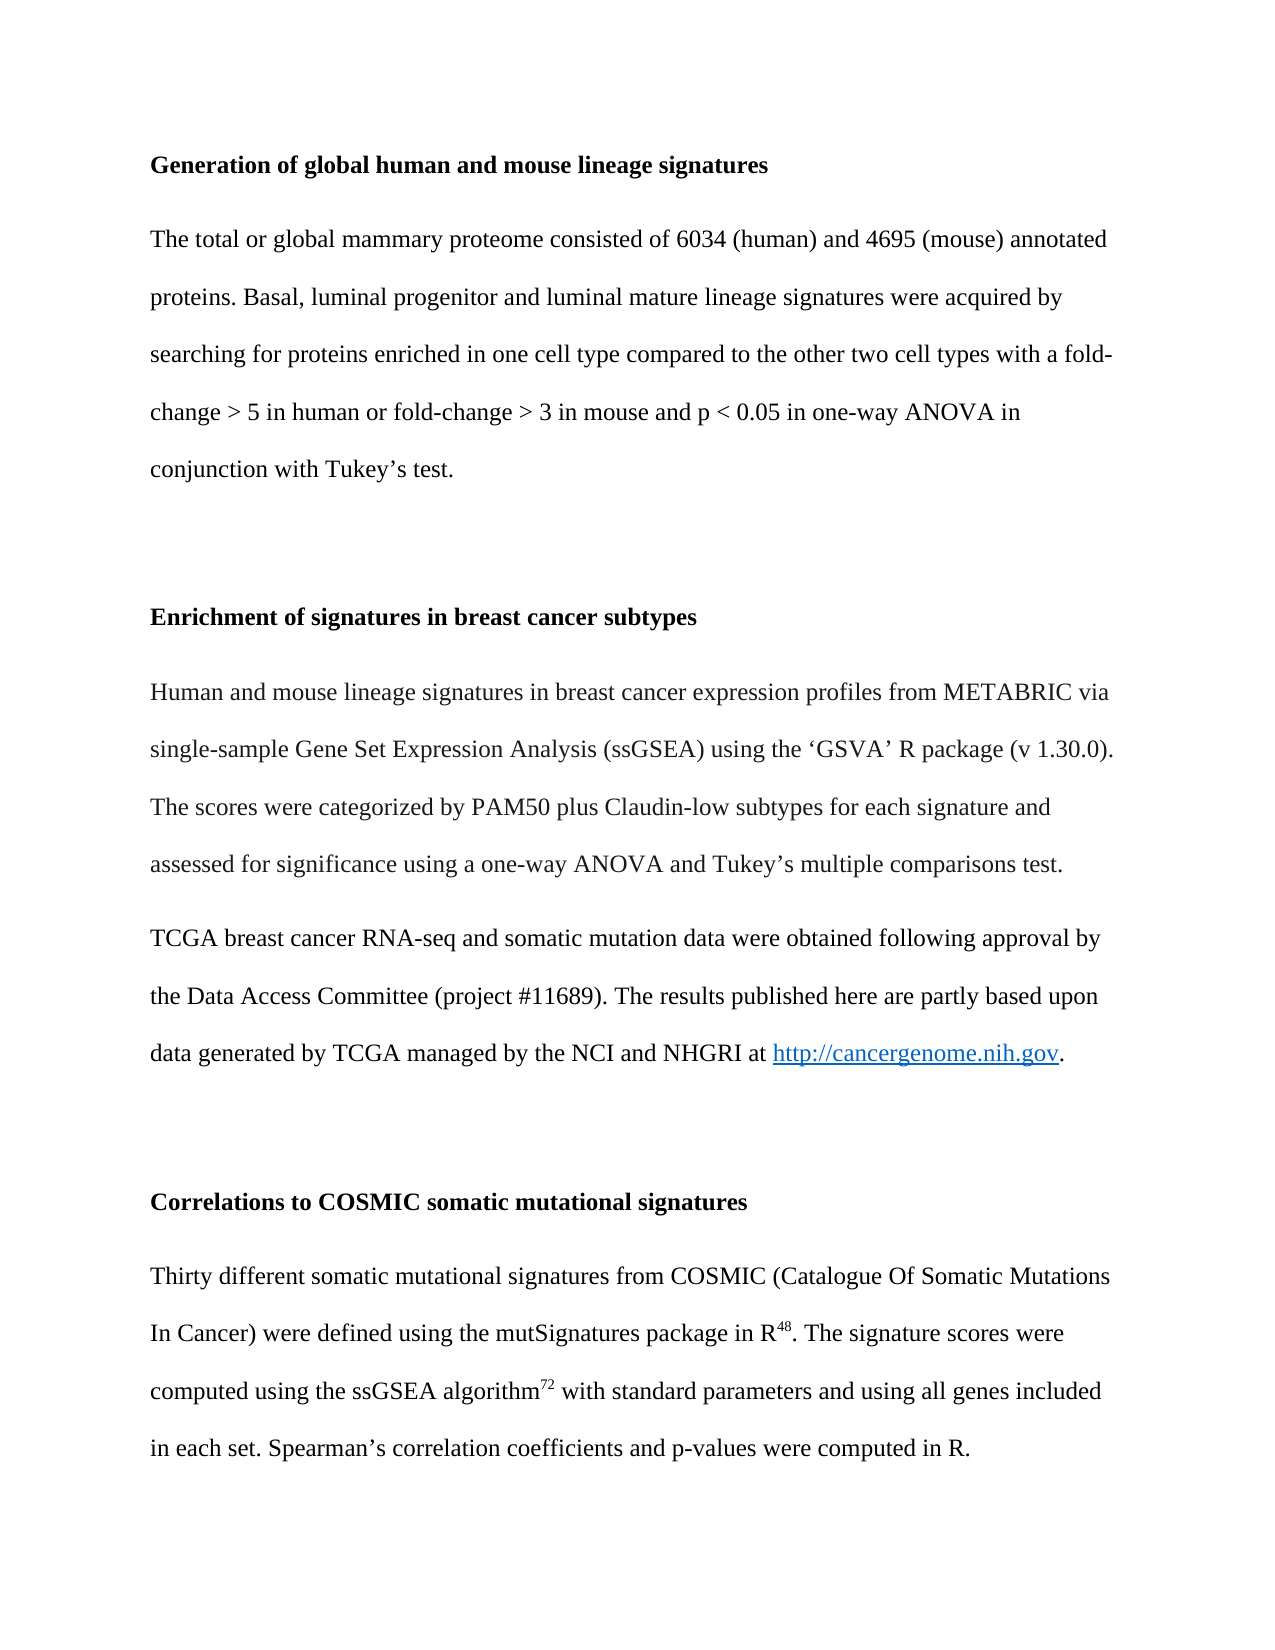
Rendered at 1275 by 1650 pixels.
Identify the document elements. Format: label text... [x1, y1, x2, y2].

text Human and mouse lineage signatures in breast cancer expression profiles from METABRIC via single-sample Gene Set Expression Analysis (ssGSEA) using the ‘GSVA’ R package (v 1.30.0). The scores were categorized by PAM50 plus Claudin-low subtypes for each signature and assessed for significance using a one-way ANOVA and Tukey’s multiple comparisons test. [150, 677, 1125, 878]
text TCGA breast cancer RNA-seq and somatic mutation data were obtained following approval by the Data Access Committee (project #11689). The results published here are partly based upon data generated by TCGA managed by the NCI and NHGRI at http://cancergenome.nih.gov. [150, 923, 1125, 1067]
text Enrichment of signatures in breast cancer subtypes [150, 602, 1125, 631]
text Correlations to COSMIC somatic mutational signatures [150, 1187, 1125, 1215]
text Thirty different somatic mutational signatures from COSMIC (Catalogue Of Somatic Mutations In Cancer) were defined using the mutSignatures package in R48. The signature scores were computed using the ssGSEA algorithm72 with standard parameters and using all genes included in each set. Spearman’s correlation coefficients and p-values were computed in R. [150, 1261, 1125, 1462]
text Generation of global human and mouse lineage signatures [150, 150, 1125, 179]
text The total or global mammary proteome consisted of 6034 (human) and 4695 (mouse) annotated proteins. Basal, luminal progenitor and luminal mature lineage signatures were acquired by searching for proteins enriched in one cell type compared to the other two cell types with a fold-change > 5 in human or fold-change > 3 in mouse and p < 0.05 in one-way ANOVA in conjunction with Tukey’s test. [150, 224, 1125, 483]
